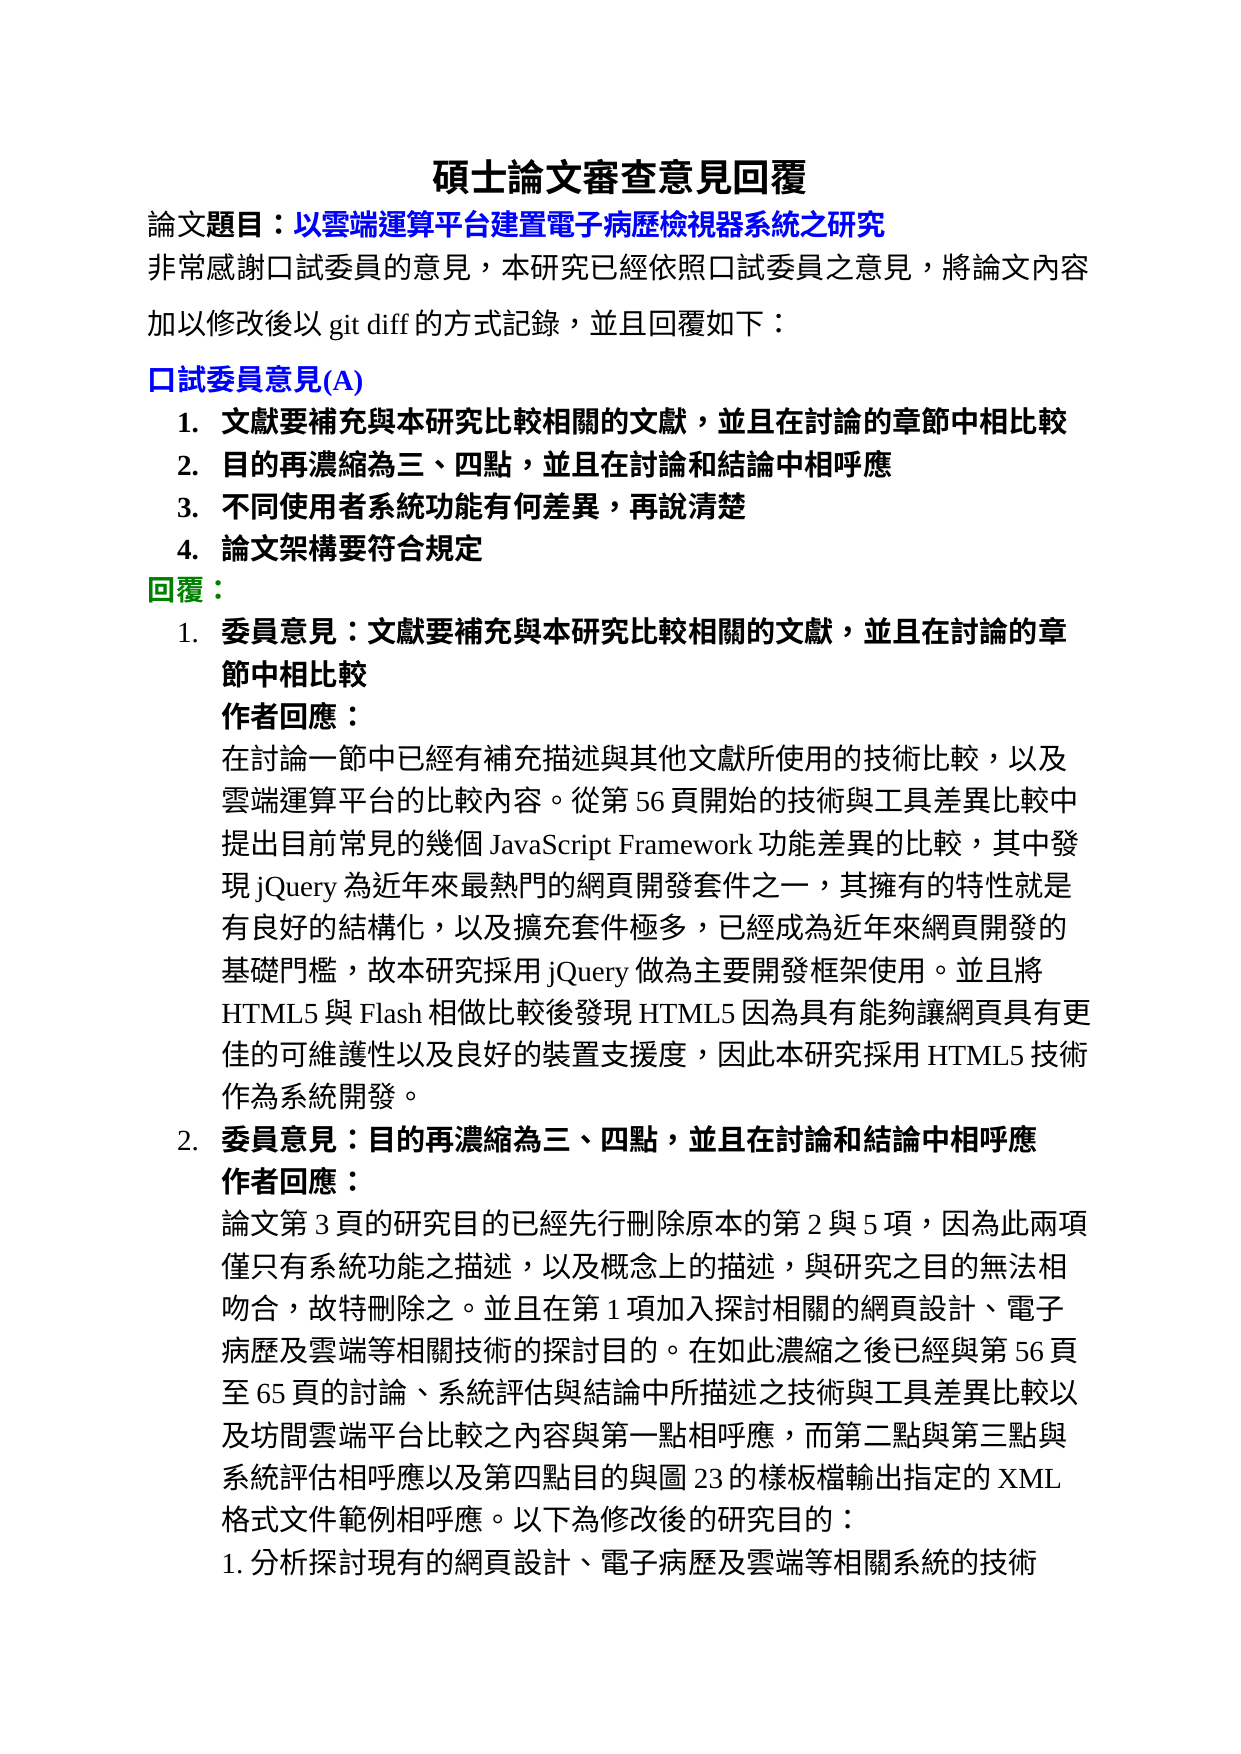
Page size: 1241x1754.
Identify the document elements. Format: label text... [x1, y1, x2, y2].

title 目的再濃縮為三、四點，並且在討論和結論中相呼應 [177, 441, 1092, 483]
text 非常感謝口試委員的意見，本研究已經依照口試委員之意見，將論文內容加以修改後以git diff的方式記錄，並且回覆如下： [148, 244, 1092, 343]
title 文獻要補充與本研究比較相關的文獻，並且在討論的章節中相比較 [177, 399, 1092, 441]
title 口試委員黃衍文之意見(A) [148, 357, 1092, 399]
text 論文題目：以雲端運算平台建置電子病歷檢視器系統之研究 [148, 202, 1092, 244]
title 回覆： [148, 568, 1092, 609]
text 碩士論文審查意見回覆 [148, 148, 1092, 202]
title 不同使用者系統功能有何差異，再說清楚 [177, 483, 1092, 526]
title 委員意見：文獻要補充與本研究比較相關的文獻，並且在討論的章節中相比較 作者回應： 在討論一節中已經有補充描述與其他文獻所使用的技術比較，以及雲端運算平台的比較內容。從第56頁開始的技術與工具差異比較中提出目前常見的幾個JavaScript Framework功能差異的比較，其中發現jQuery為近年來最熱門的網頁開發套件之一，其擁有的特性就是有良好的結構化，以及擴充套件極多，已經成為近年來網頁開發的基礎門檻，故本研究採用jQuery做為主要開發框架使用。並且將HTML5與Flash相做比較後發現HTML5因為具有能夠讓網頁具有更佳的可維護性以及良好的裝置支援度，因此本研究採用HTML5技術作為系統開發。 [177, 609, 1092, 1116]
title 論文架構要符合規定 [177, 526, 1092, 568]
